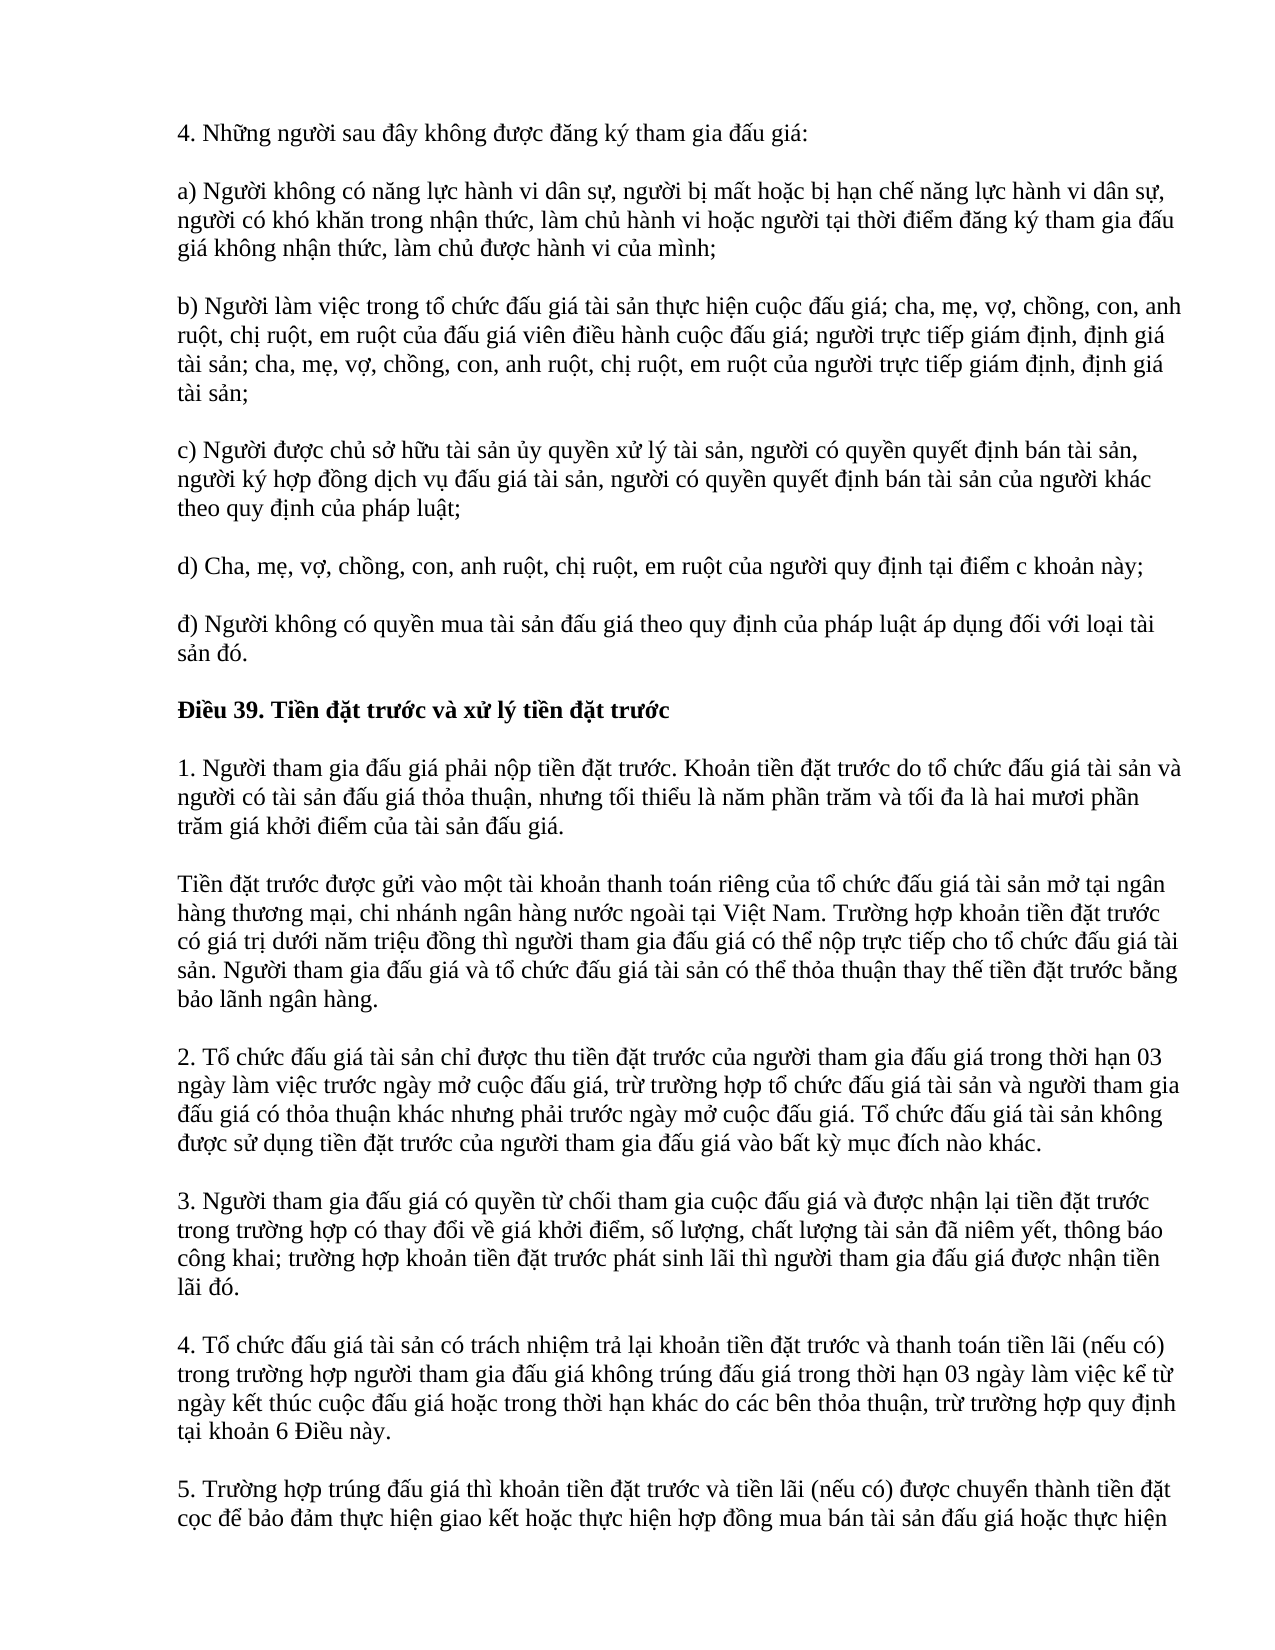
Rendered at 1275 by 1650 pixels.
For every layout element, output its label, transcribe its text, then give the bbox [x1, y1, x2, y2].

text đ) Người không có quyền mua tài sản đấu giá theo quy định của pháp luật áp dụng đối với loại tài sản đó. [177, 609, 1186, 666]
text Điều 39. Tiền đặt trước và xử lý tiền đặt trước [177, 696, 1186, 724]
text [177, 1474, 1186, 1532]
text 1. Người tham gia đấu giá phải nộp tiền đặt trước. Khoản tiền đặt trước do tổ chức đấu giá tài sản và người có tài sản đấu giá thỏa thuận, nhưng tối thiểu là năm phần trăm và tối đa là hai mươi phần trăm giá khởi điểm của tài sản đấu giá. [177, 753, 1186, 840]
text d) Cha, mẹ, vợ, chồng, con, anh ruột, chị ruột, em ruột của người quy định tại điểm c khoản này; [177, 551, 1186, 580]
text b) Người làm việc trong tổ chức đấu giá tài sản thực hiện cuộc đấu giá; cha, mẹ, vợ, chồng, con, anh ruột, chị ruột, em ruột của đấu giá viên điều hành cuộc đấu giá; người trực tiếp giám định, định giá tài sản; cha, mẹ, vợ, chồng, con, anh ruột, chị ruột, em ruột của người trực tiếp giám định, định giá tài sản; [177, 291, 1186, 406]
text 4. Những người sau đây không được đăng ký tham gia đấu giá: [177, 118, 1186, 147]
text 3. Người tham gia đấu giá có quyền từ chối tham gia cuộc đấu giá và được nhận lại tiền đặt trước trong trường hợp có thay đổi về giá khởi điểm, số lượng, chất lượng tài sản đã niêm yết, thông báo công khai; trường hợp khoản tiền đặt trước phát sinh lãi thì người tham gia đấu giá được nhận tiền lãi đó. [177, 1186, 1186, 1301]
text 4. Tổ chức đấu giá tài sản có trách nhiệm trả lại khoản tiền đặt trước và thanh toán tiền lãi (nếu có) trong trường hợp người tham gia đấu giá không trúng đấu giá trong thời hạn 03 ngày làm việc kể từ ngày kết thúc cuộc đấu giá hoặc trong thời hạn khác do các bên thỏa thuận, trừ trường hợp quy định tại khoản 6 Điều này. [177, 1330, 1186, 1445]
text c) Người được chủ sở hữu tài sản ủy quyền xử lý tài sản, người có quyền quyết định bán tài sản, người ký hợp đồng dịch vụ đấu giá tài sản, người có quyền quyết định bán tài sản của người khác theo quy định của pháp luật; [177, 436, 1186, 522]
text a) Người không có năng lực hành vi dân sự, người bị mất hoặc bị hạn chế năng lực hành vi dân sự, người có khó khăn trong nhận thức, làm chủ hành vi hoặc người tại thời điểm đăng ký tham gia đấu giá không nhận thức, làm chủ được hành vi của mình; [177, 176, 1186, 262]
text Tiền đặt trước được gửi vào một tài khoản thanh toán riêng của tổ chức đấu giá tài sản mở tại ngân hàng thương mại, chi nhánh ngân hàng nước ngoài tại Việt Nam. Trường hợp khoản tiền đặt trước có giá trị dưới năm triệu đồng thì người tham gia đấu giá có thể nộp trực tiếp cho tổ chức đấu giá tài sản. Người tham gia đấu giá và tổ chức đấu giá tài sản có thể thỏa thuận thay thế tiền đặt trước bằng bảo lãnh ngân hàng. [177, 869, 1186, 1013]
text 2. Tổ chức đấu giá tài sản chỉ được thu tiền đặt trước của người tham gia đấu giá trong thời hạn 03 ngày làm việc trước ngày mở cuộc đấu giá, trừ trường hợp tổ chức đấu giá tài sản và người tham gia đấu giá có thỏa thuận khác nhưng phải trước ngày mở cuộc đấu giá. Tổ chức đấu giá tài sản không được sử dụng tiền đặt trước của người tham gia đấu giá vào bất kỳ mục đích nào khác. [177, 1042, 1186, 1157]
